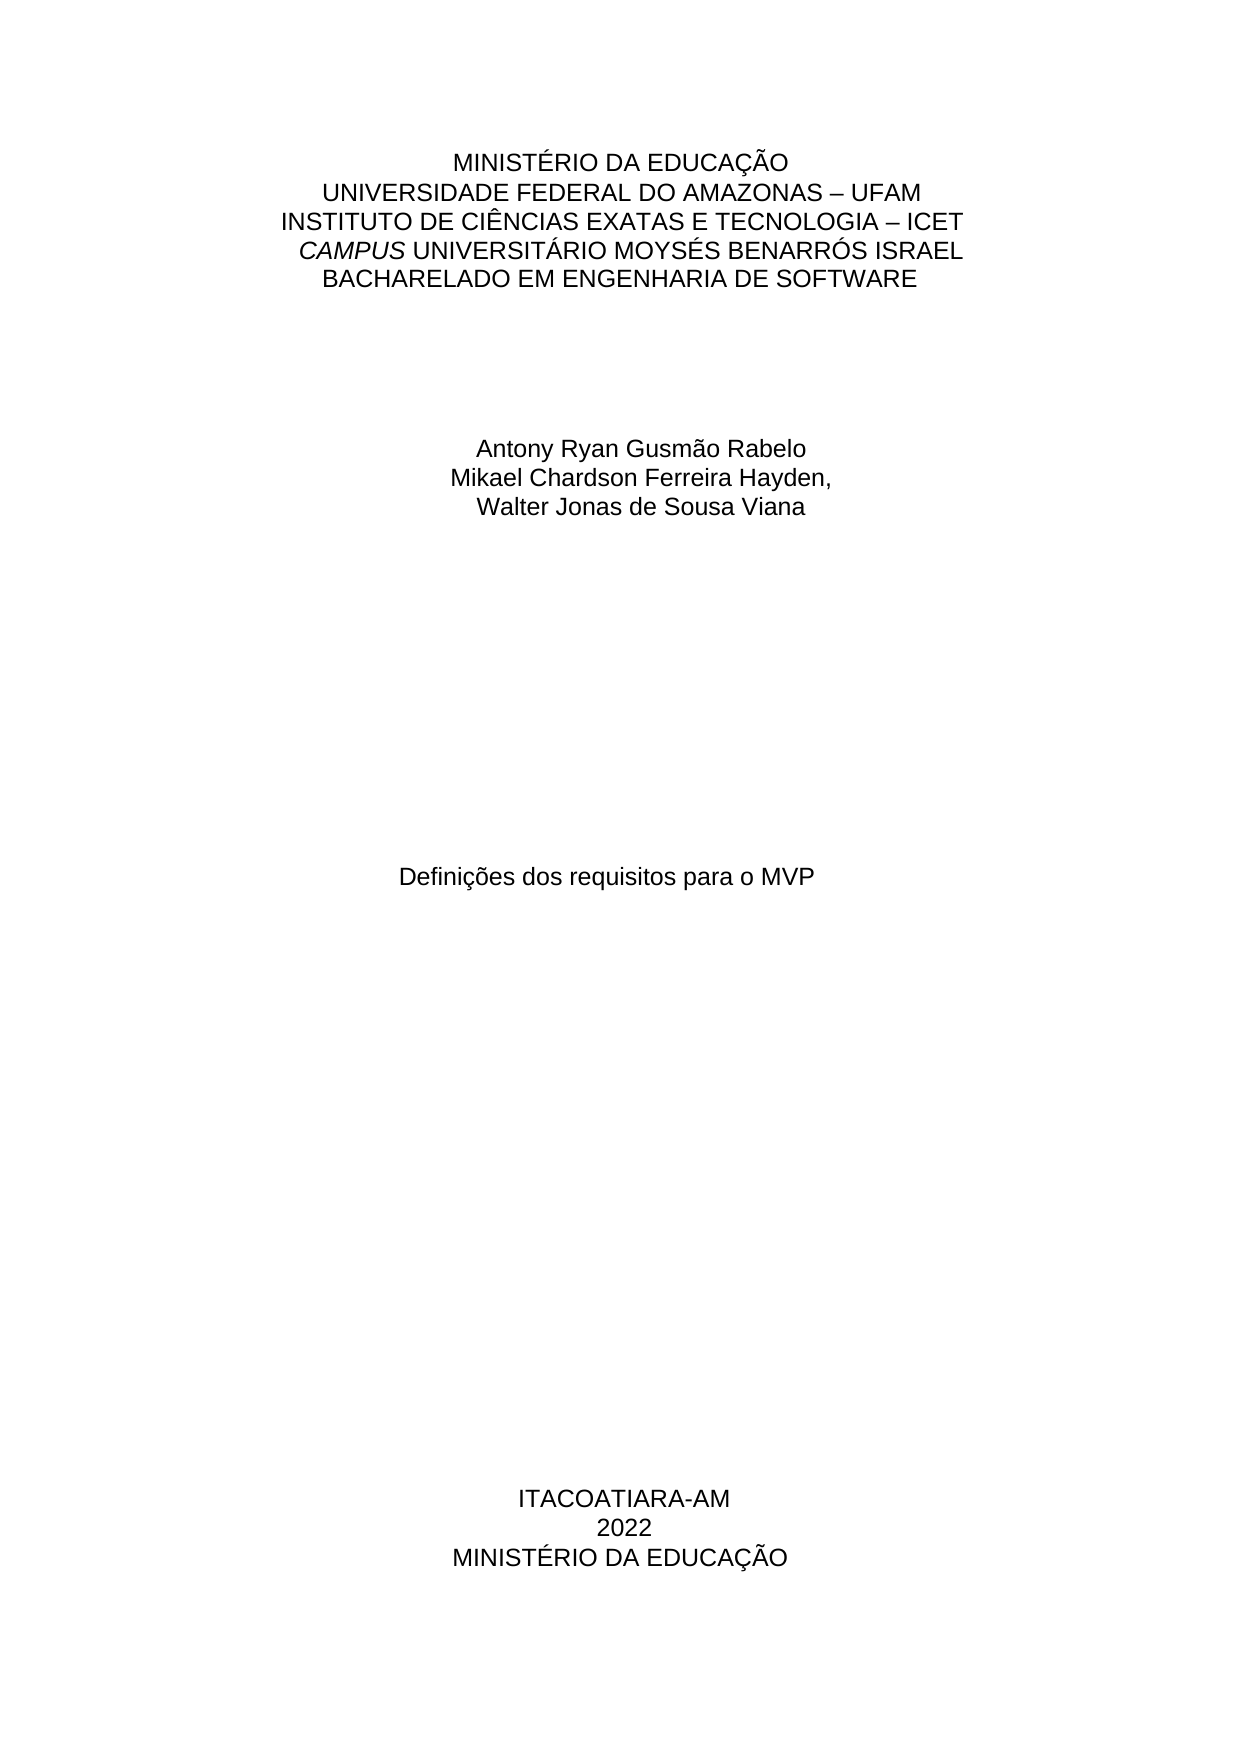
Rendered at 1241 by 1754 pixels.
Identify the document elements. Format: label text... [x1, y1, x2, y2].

text Definições dos requisitos para o MVP [325, 862, 1105, 891]
text Antony Ryan Gusmão Rabelo [177, 434, 1105, 463]
text MINISTÉRIO DA EDUCAÇÃO [177, 1543, 1063, 1572]
text UNIVERSIDADE FEDERAL DO AMAZONAS – UFAM [322, 178, 1105, 206]
text MINISTÉRIO DA EDUCAÇÃO [178, 148, 1063, 177]
text Mikael Chardson Ferreira Hayden, [177, 463, 1105, 492]
text 2022 [487, 1513, 761, 1542]
text Walter Jonas de Sousa Viana [177, 492, 1105, 521]
subtitle INSTITUTO DE CIÊNCIAS EXATAS E TECNOLOGIA – ICET CAMPUS UNIVERSITÁRIO MOYSÉS BENARRÓS ISRAEL [178, 207, 964, 264]
text ITACOATIARA-AM [487, 1484, 761, 1512]
text BACHARELADO EM ENGENHARIA DE SOFTWARE [322, 264, 1105, 293]
